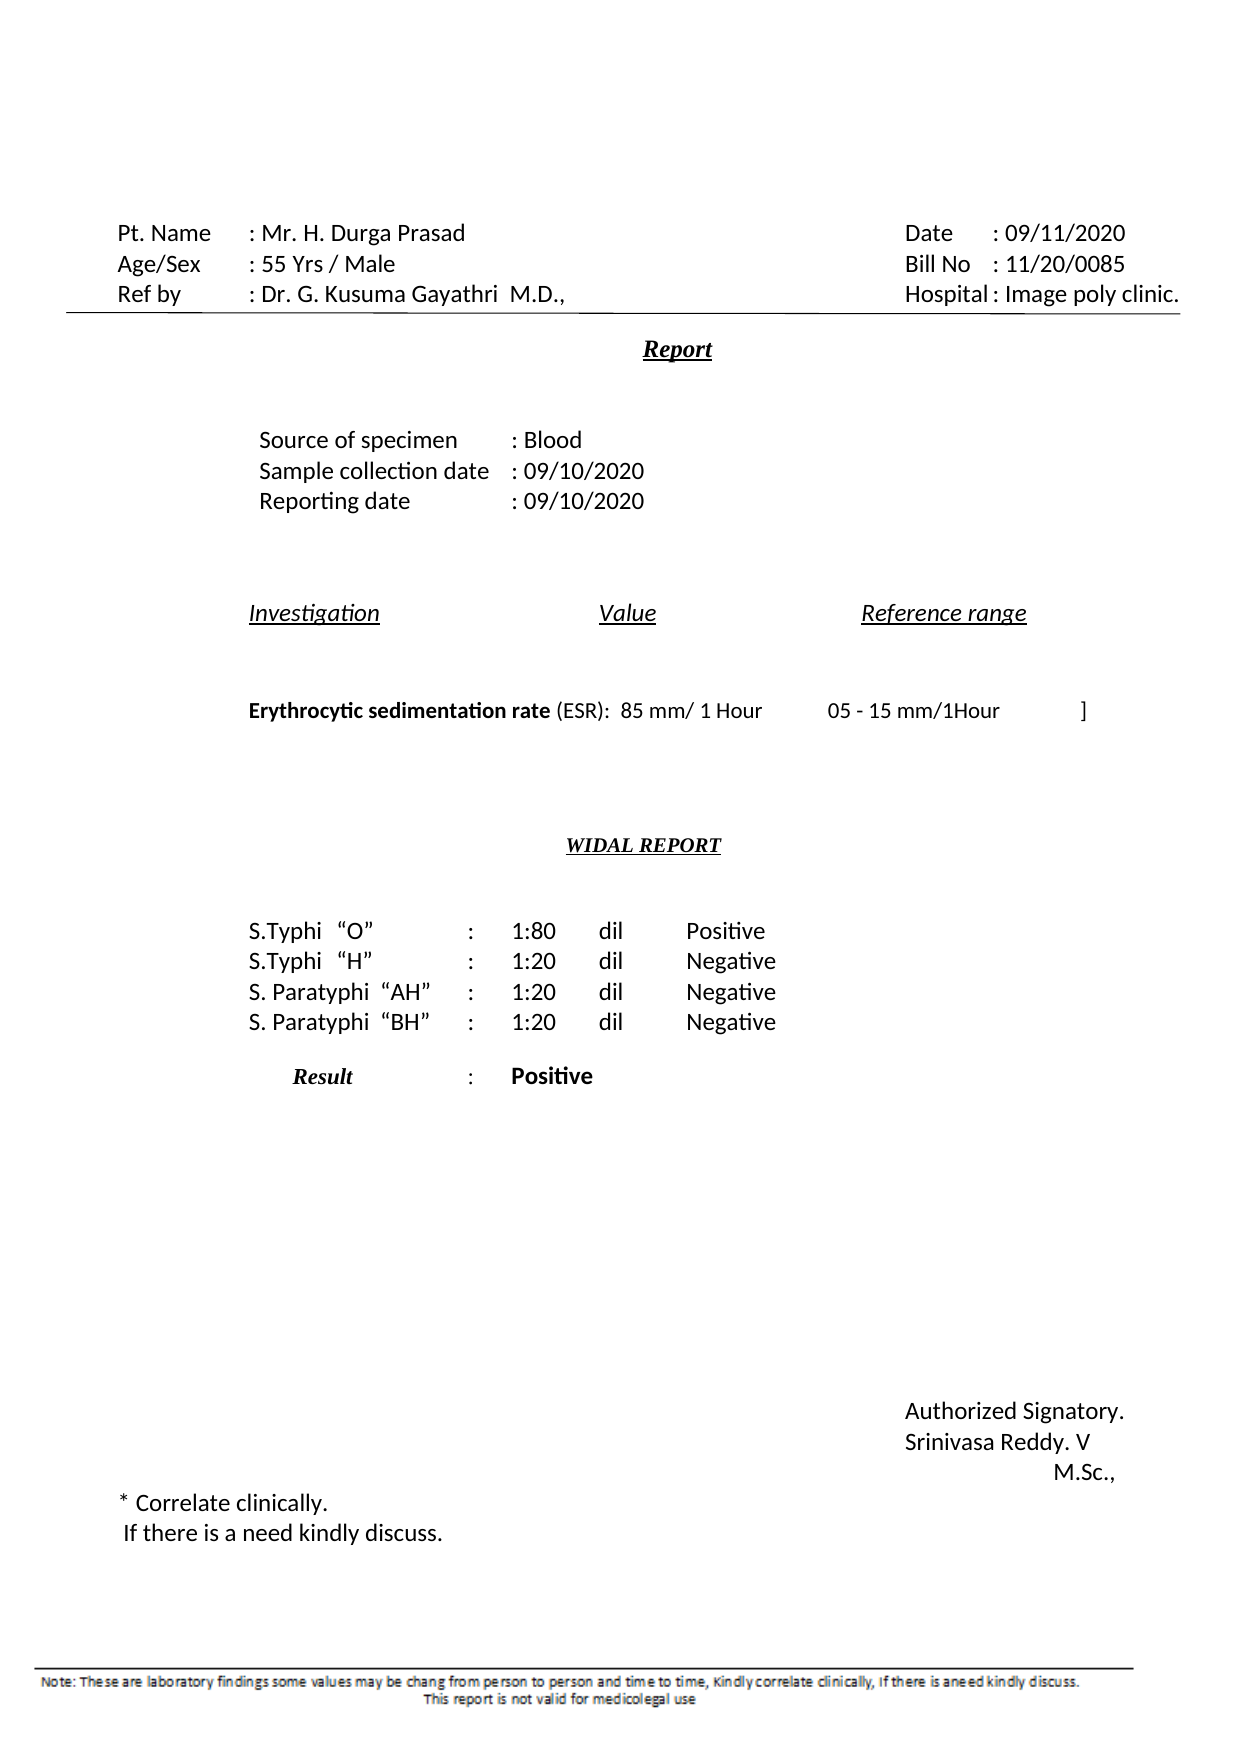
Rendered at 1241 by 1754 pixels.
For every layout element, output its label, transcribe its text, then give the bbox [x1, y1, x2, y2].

text M.Sc., [992, 1456, 1210, 1487]
text Report [599, 334, 1210, 363]
text * Correlate clinically. [74, 1487, 1210, 1517]
text Reporting date : 09/10/2020 [259, 485, 1210, 516]
picture [30, 1665, 1137, 1709]
text Result : Positive [249, 1060, 1210, 1091]
text If there is a need kindly discuss. [74, 1517, 1210, 1548]
text Authorized Signatory. [905, 1395, 1210, 1426]
text Investigation Value Reference range [205, 597, 1210, 628]
text Ref by : Dr. G. Kusuma Gayathri M.D., Hospital : Image poly clinic. [74, 278, 1210, 309]
text Pt. Name : Mr. H. Durga Prasad Date : 09/11/2020 [74, 217, 1210, 248]
text S.Typhi “H” : 1:20 dil Negative [205, 946, 1210, 976]
text Erythrocytic sedimentation rate (ESR): 85 mm/ 1 Hour 05 - 15 mm/1Hour ] [205, 696, 1210, 724]
text Source of specimen : Blood [259, 424, 1210, 455]
text WIDAL REPORT [555, 833, 1210, 857]
text Srinivasa Reddy. V [861, 1426, 1210, 1456]
text Age/Sex : 55 Yrs / Male Bill No : 11/20/0085 [74, 248, 1210, 278]
text S. Paratyphi “AH” : 1:20 dil Negative [205, 976, 1210, 1007]
text S. Paratyphi “BH” : 1:20 dil Negative [205, 1007, 1210, 1037]
text Sample collection date : 09/10/2020 [259, 455, 1210, 485]
text S.Typhi “O” : 1:80 dil Positive [205, 915, 1210, 946]
